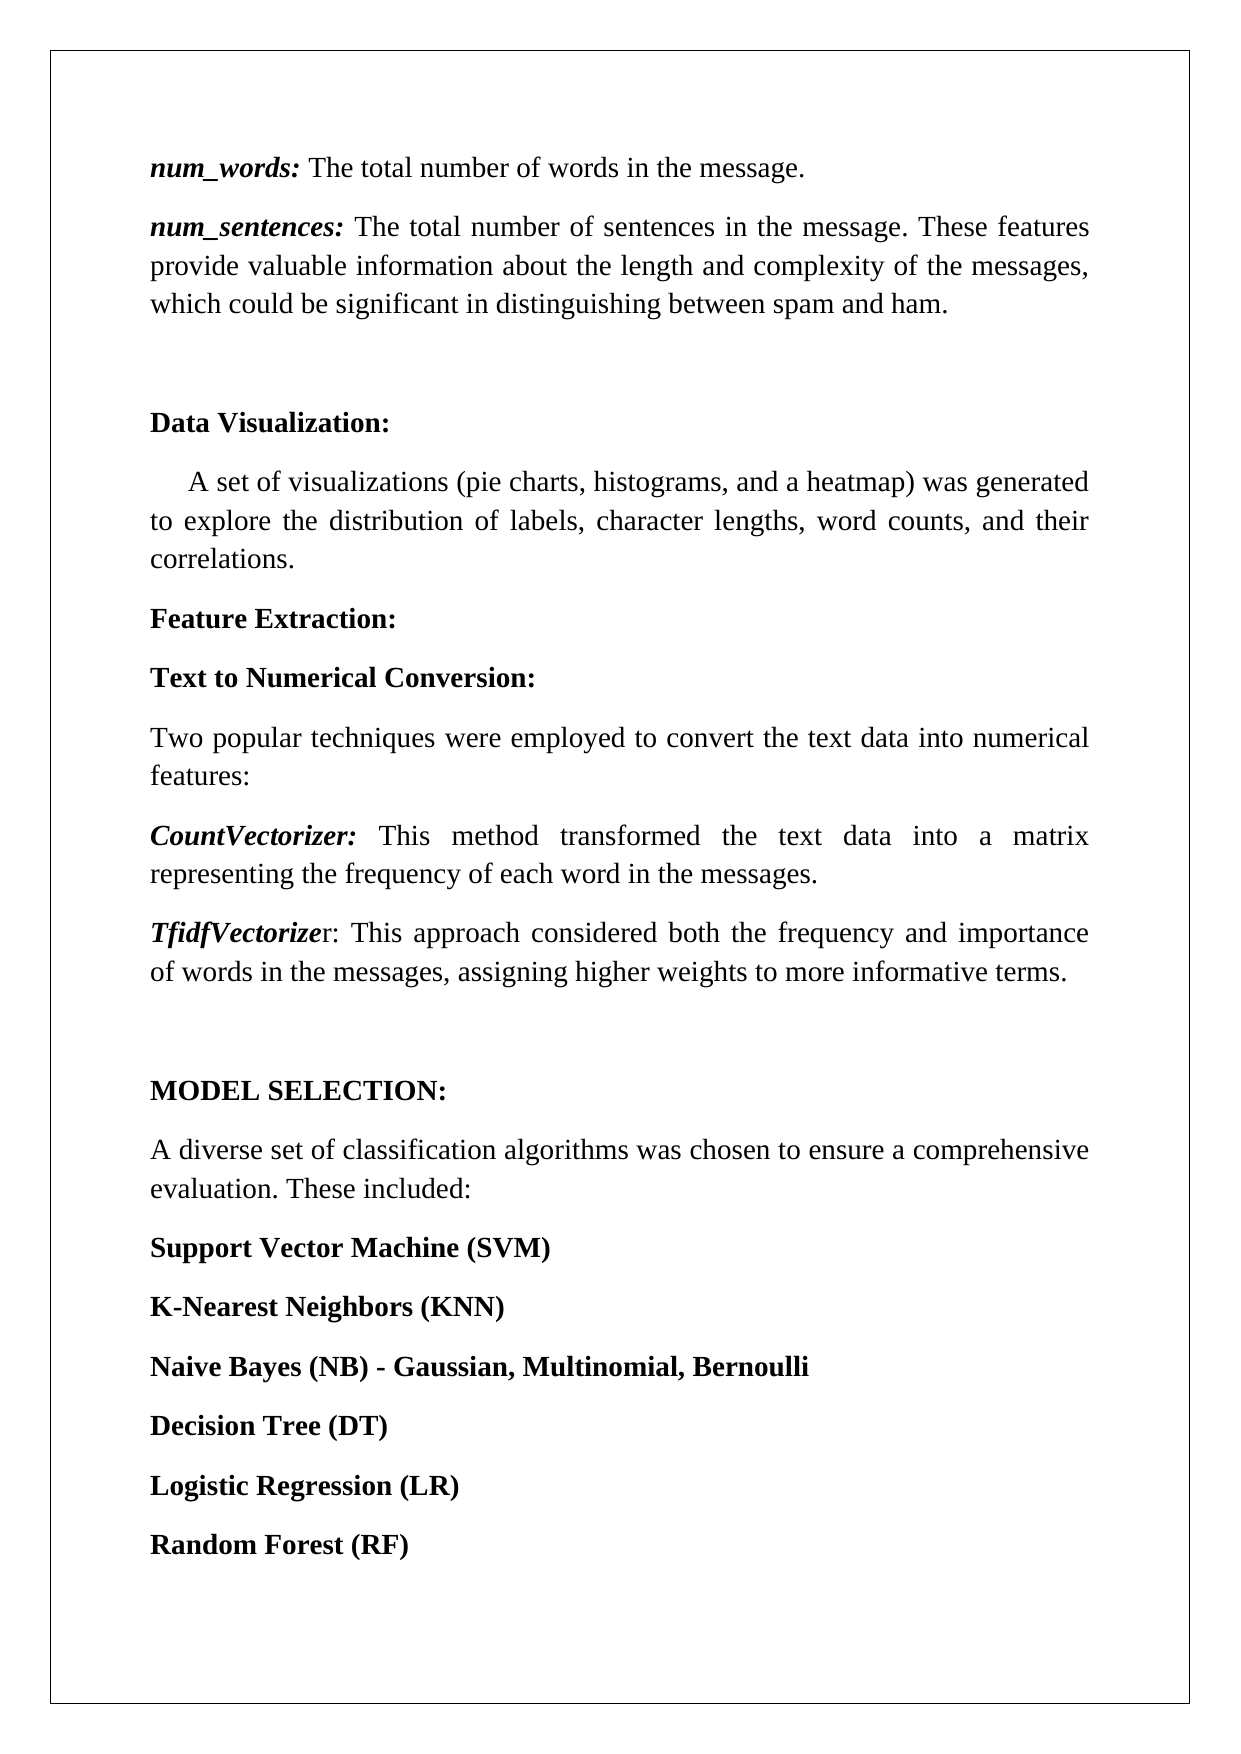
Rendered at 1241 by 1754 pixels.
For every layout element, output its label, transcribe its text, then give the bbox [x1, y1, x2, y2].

text num_sentences: The total number of sentences in the message. These features provide valuable information about the length and complexity of the messages, which could be significant in distinguishing between spam and ham. [150, 209, 1090, 320]
text A diverse set of classification algorithms was chosen to ensure a comprehensive evaluation. These included: [150, 1132, 1090, 1204]
text Data Visualization: [150, 405, 1090, 439]
text num_words: The total number of words in the message. [150, 150, 1090, 183]
text MODEL SELECTION: [150, 1073, 1090, 1106]
text Logistic Regression (LR) [150, 1468, 1090, 1501]
text Naive Bayes (NB) - Gaussian, Multinomial, Bernoulli [150, 1349, 1090, 1382]
text Two popular techniques were employed to convert the text data into numerical features: [150, 720, 1090, 792]
text Random Forest (RF) [150, 1527, 1090, 1561]
text Text to Numerical Conversion: [150, 660, 1090, 694]
text Decision Tree (DT) [150, 1408, 1090, 1442]
text A set of visualizations (pie charts, histograms, and a heatmap) was generated to explore the distribution of labels, character lengths, word counts, and their correlations. [150, 464, 1090, 575]
text CountVectorizer: This method transformed the text data into a matrix representing the frequency of each word in the messages. [150, 818, 1090, 890]
text Support Vector Machine (SVM) [150, 1230, 1090, 1264]
text K-Nearest Neighbors (KNN) [150, 1289, 1090, 1323]
text TfidfVectorizer: This approach considered both the frequency and importance of words in the messages, assigning higher weights to more informative terms. [150, 916, 1090, 988]
text Feature Extraction: [150, 601, 1090, 634]
